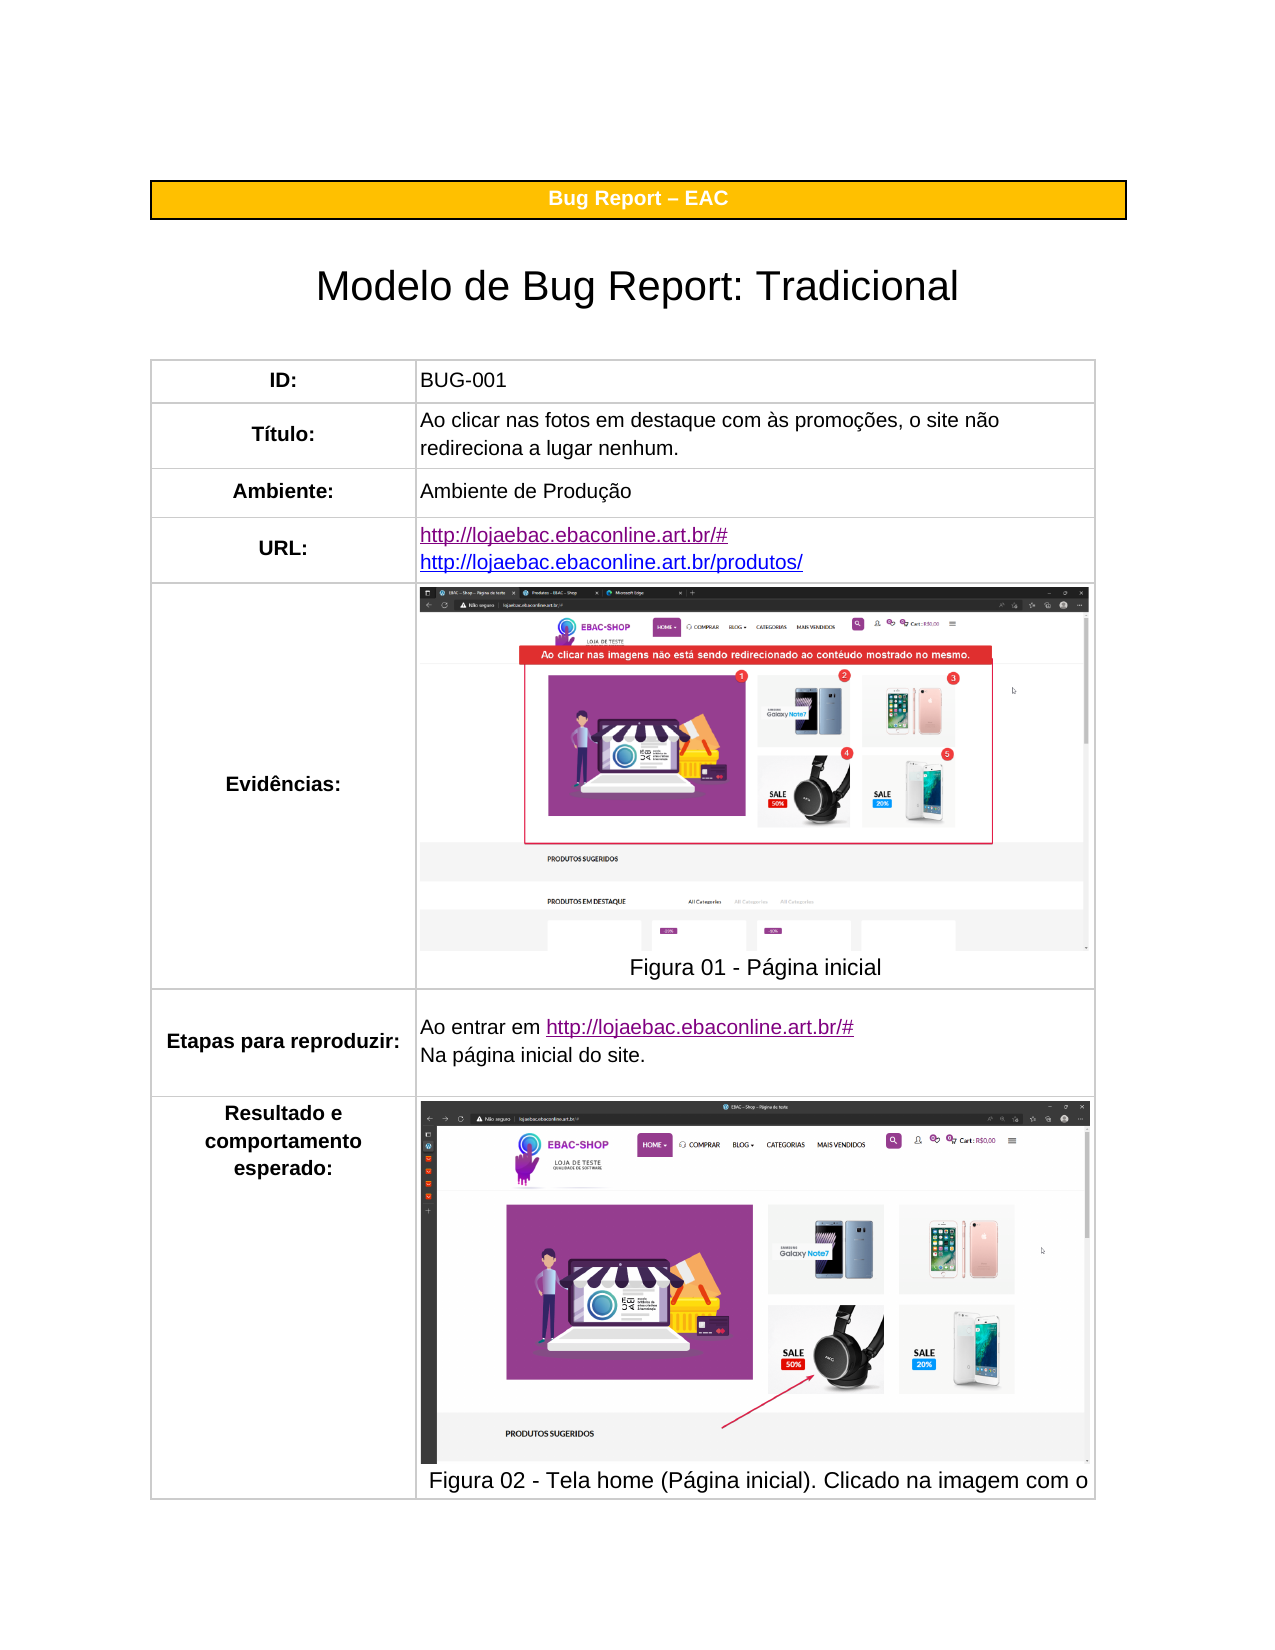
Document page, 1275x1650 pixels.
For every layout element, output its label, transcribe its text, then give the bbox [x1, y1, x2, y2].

table_cell Título: [152, 404, 415, 467]
table_cell Figura 01 - Página inicial [417, 584, 1094, 988]
subtitle Modelo de Bug Report: Tradicional [150, 261, 1125, 309]
table_cell URL: [152, 518, 415, 582]
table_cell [152, 1097, 415, 1498]
picture [420, 1101, 1090, 1464]
table_cell Evidências: [152, 584, 415, 988]
table_cell http://lojaebac.ebaconline.art.br/# http://lojaebac.ebaconline.art.br/produtos/ [417, 518, 1094, 582]
table_cell Ao entrar em http://lojaebac.ebaconline.art.br/# Na página inicial do site. [417, 990, 1094, 1096]
table_cell Ambiente: [152, 469, 415, 517]
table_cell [417, 1097, 1094, 1498]
table_header BUG-001 [417, 361, 1094, 402]
table_cell Ambiente de Produção [417, 469, 1094, 517]
table_header ID: [152, 361, 415, 402]
table_header Bug Report – EAC [152, 182, 1125, 218]
table_cell Etapas para reproduzir: [152, 990, 415, 1096]
picture [419, 587, 1089, 951]
table_cell Ao clicar nas fotos em destaque com às promoções, o site não redireciona a lugar nenhum. [417, 404, 1094, 467]
